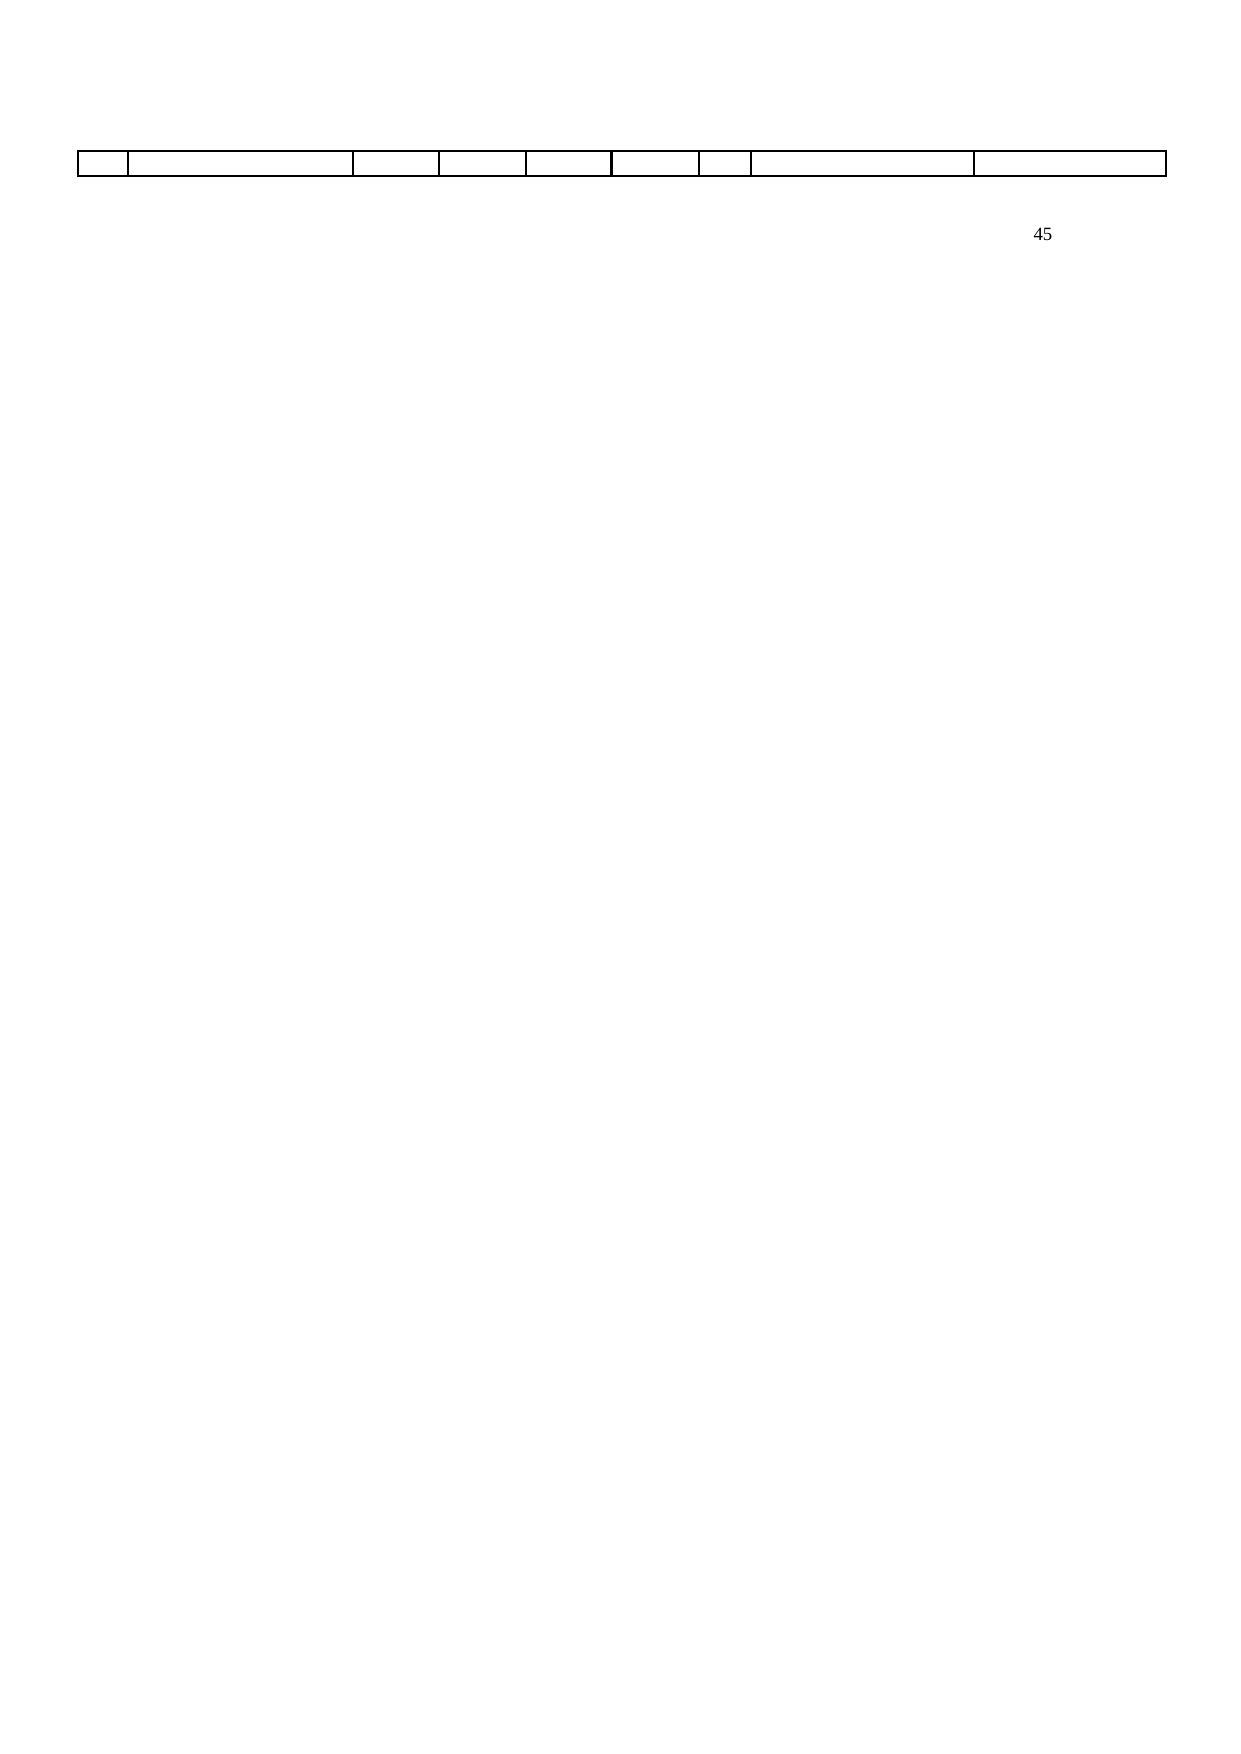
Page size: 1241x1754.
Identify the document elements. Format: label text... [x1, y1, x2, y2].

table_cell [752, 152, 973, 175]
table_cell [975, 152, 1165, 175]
text 45 [1033, 223, 1165, 244]
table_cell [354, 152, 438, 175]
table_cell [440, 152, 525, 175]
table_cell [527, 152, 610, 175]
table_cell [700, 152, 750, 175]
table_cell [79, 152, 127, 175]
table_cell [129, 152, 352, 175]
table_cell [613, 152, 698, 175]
